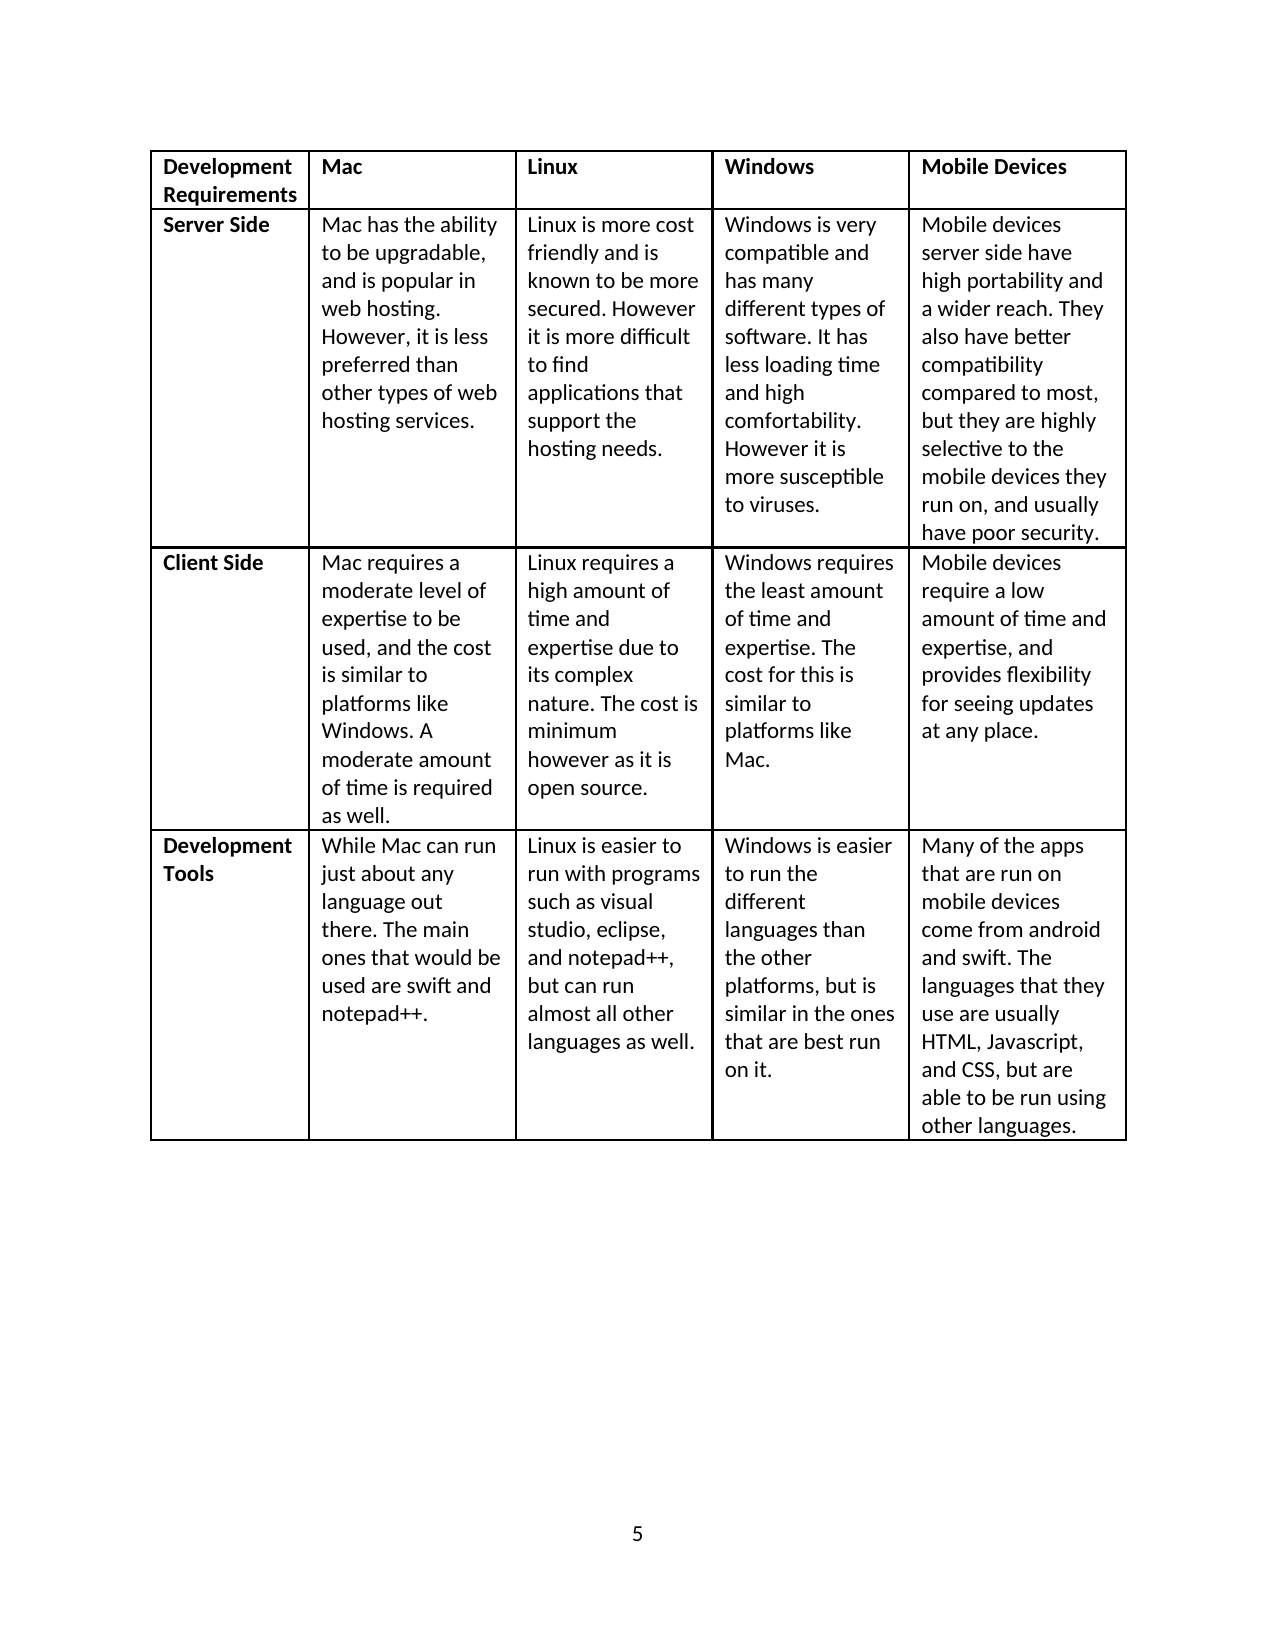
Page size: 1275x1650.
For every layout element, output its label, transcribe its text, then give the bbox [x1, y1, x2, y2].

table_header Windows [714, 152, 908, 208]
table_cell Windows is very compatible and has many different types of software. It has less loading time and high comfortability. However it is more susceptible to viruses. [714, 210, 908, 546]
table_cell Development Tools [152, 831, 308, 1139]
table_cell Client Side [152, 549, 308, 829]
table_cell Linux is more cost friendly and is known to be more secured. However it is more difficult to find applications that support the hosting needs. [517, 210, 711, 546]
table_header Linux [517, 152, 711, 208]
table_header Mobile Devices [910, 152, 1125, 208]
table_cell Mac has the ability to be upgradable, and is popular in web hosting. However, it is less preferred than other types of web hosting services. [310, 210, 515, 546]
table_header Mac [310, 152, 515, 208]
table_cell Server Side [152, 210, 308, 546]
table_cell Windows requires the least amount of time and expertise. The cost for this is similar to platforms like Mac. [714, 549, 908, 829]
table_cell Linux requires a high amount of time and expertise due to its complex nature. The cost is minimum however as it is open source. [517, 549, 711, 829]
table_cell Mobile devices require a low amount of time and expertise, and provides flexibility for seeing updates at any place. [910, 549, 1125, 829]
table_cell Mac requires a moderate level of expertise to be used, and the cost is similar to platforms like Windows. A moderate amount of time is required as well. [310, 549, 515, 829]
table_cell While Mac can run just about any language out there. The main ones that would be used are swift and notepad++. [310, 831, 515, 1139]
table_header Development Requirements [152, 152, 308, 208]
table_cell Many of the apps that are run on mobile devices come from android and swift. The languages that they use are usually HTML, Javascript, and CSS, but are able to be run using other languages. [910, 831, 1125, 1139]
table_cell Windows is easier to run the different languages than the other platforms, but is similar in the ones that are best run on it. [714, 831, 908, 1139]
table_cell Mobile devices server side have high portability and a wider reach. They also have better compatibility compared to most, but they are highly selective to the mobile devices they run on, and usually have poor security. [910, 210, 1125, 546]
table_cell Linux is easier to run with programs such as visual studio, eclipse, and notepad++, but can run almost all other languages as well. [517, 831, 711, 1139]
